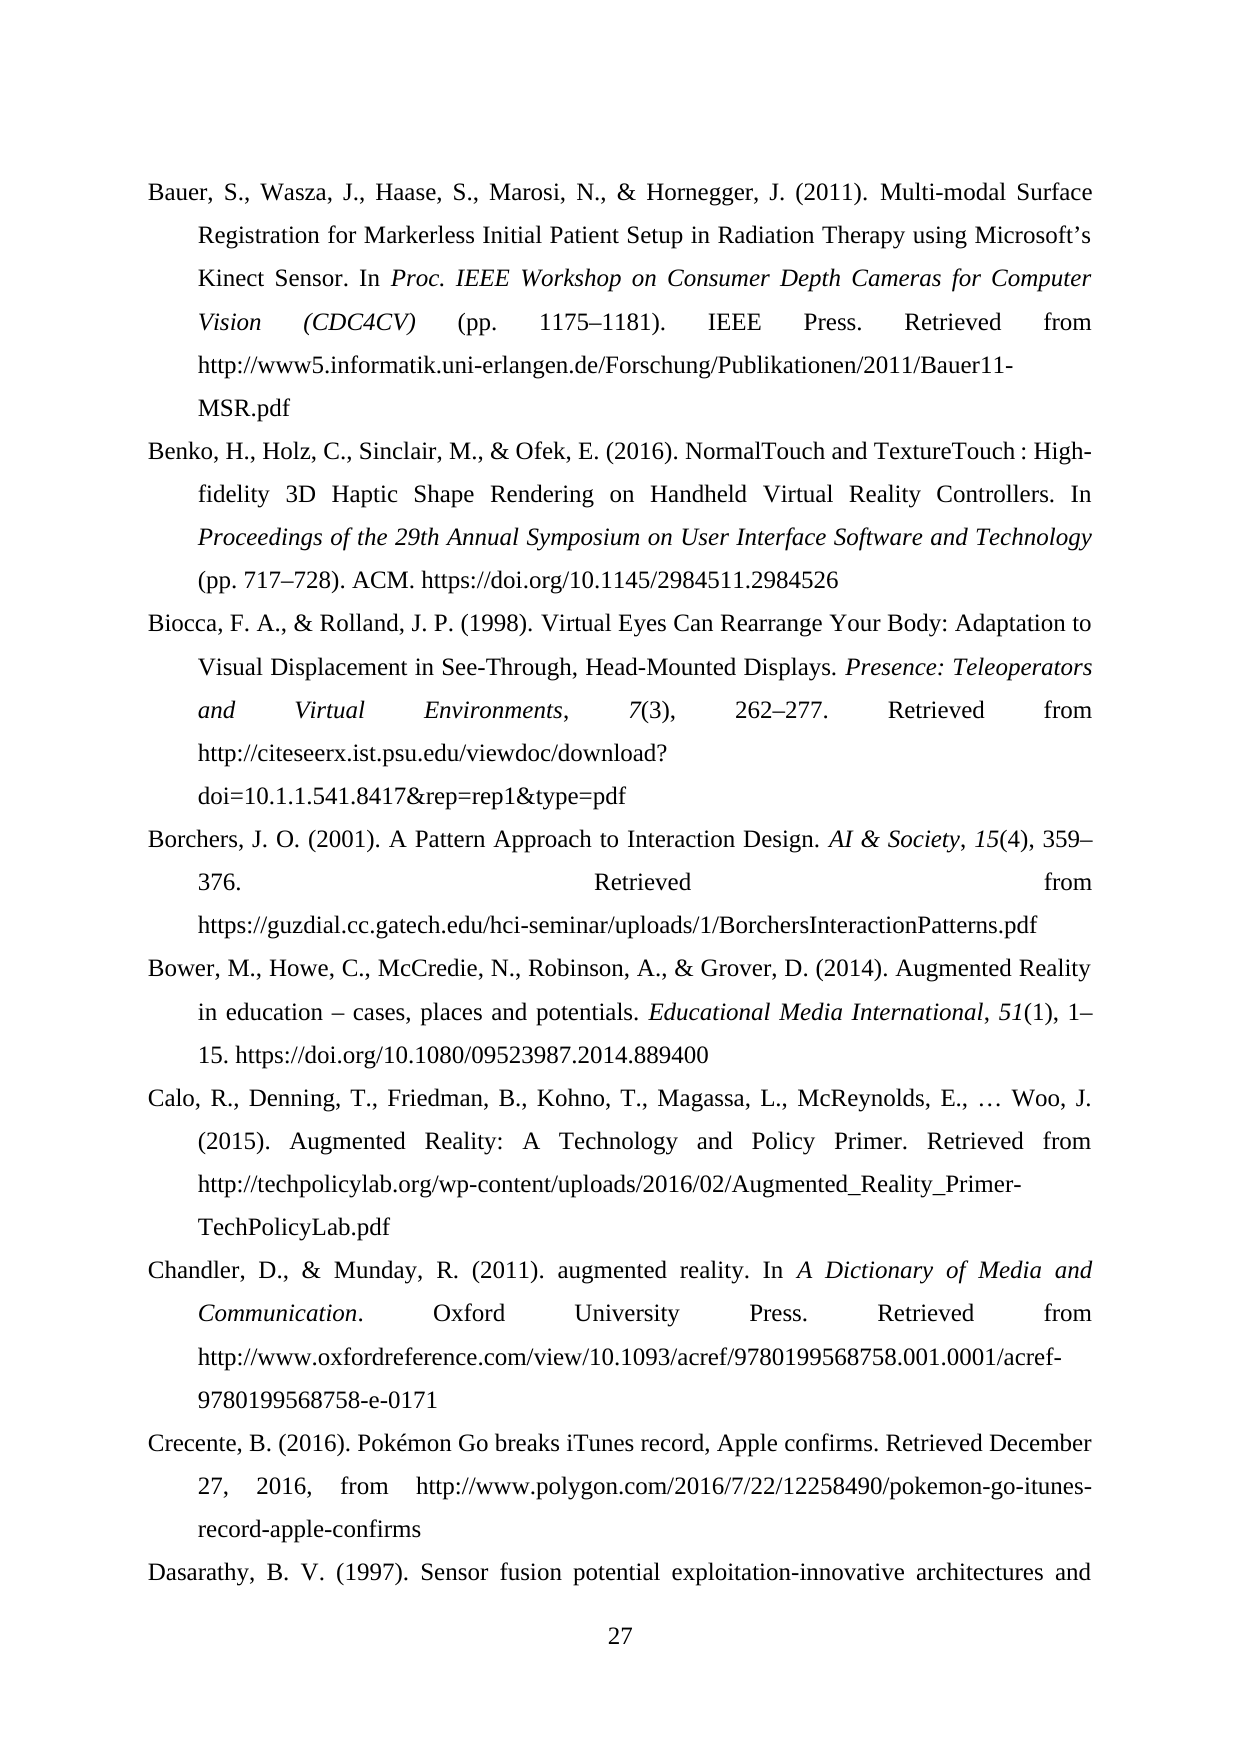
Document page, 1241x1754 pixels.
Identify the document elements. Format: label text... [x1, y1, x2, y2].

text Bower, M., Howe, C., McCredie, N., Robinson, A., & Grover, D. (2014). Augmented Reality in education – cases, places and potentials. Educational Media International, 51(1), 1–15. https://doi.org/10.1080/09523987.2014.889400 [148, 953, 1092, 1068]
text Borchers, J. O. (2001). A Pattern Approach to Interaction Design. AI & Society, 15(4), 359–376. Retrieved from https://guzdial.cc.gatech.edu/hci-seminar/uploads/1/BorchersInteractionPatterns.pdf [148, 824, 1092, 939]
text Biocca, F. A., & Rolland, J. P. (1998). Virtual Eyes Can Rearrange Your Body: Adaptation to Visual Displacement in See-Through, Head-Mounted Displays. Presence: Teleoperators and Virtual Environments, 7(3), 262–277. Retrieved from http://citeseerx.ist.psu.edu/viewdoc/download?doi=10.1.1.541.8417&rep=rep1&type=pdf [148, 608, 1092, 810]
